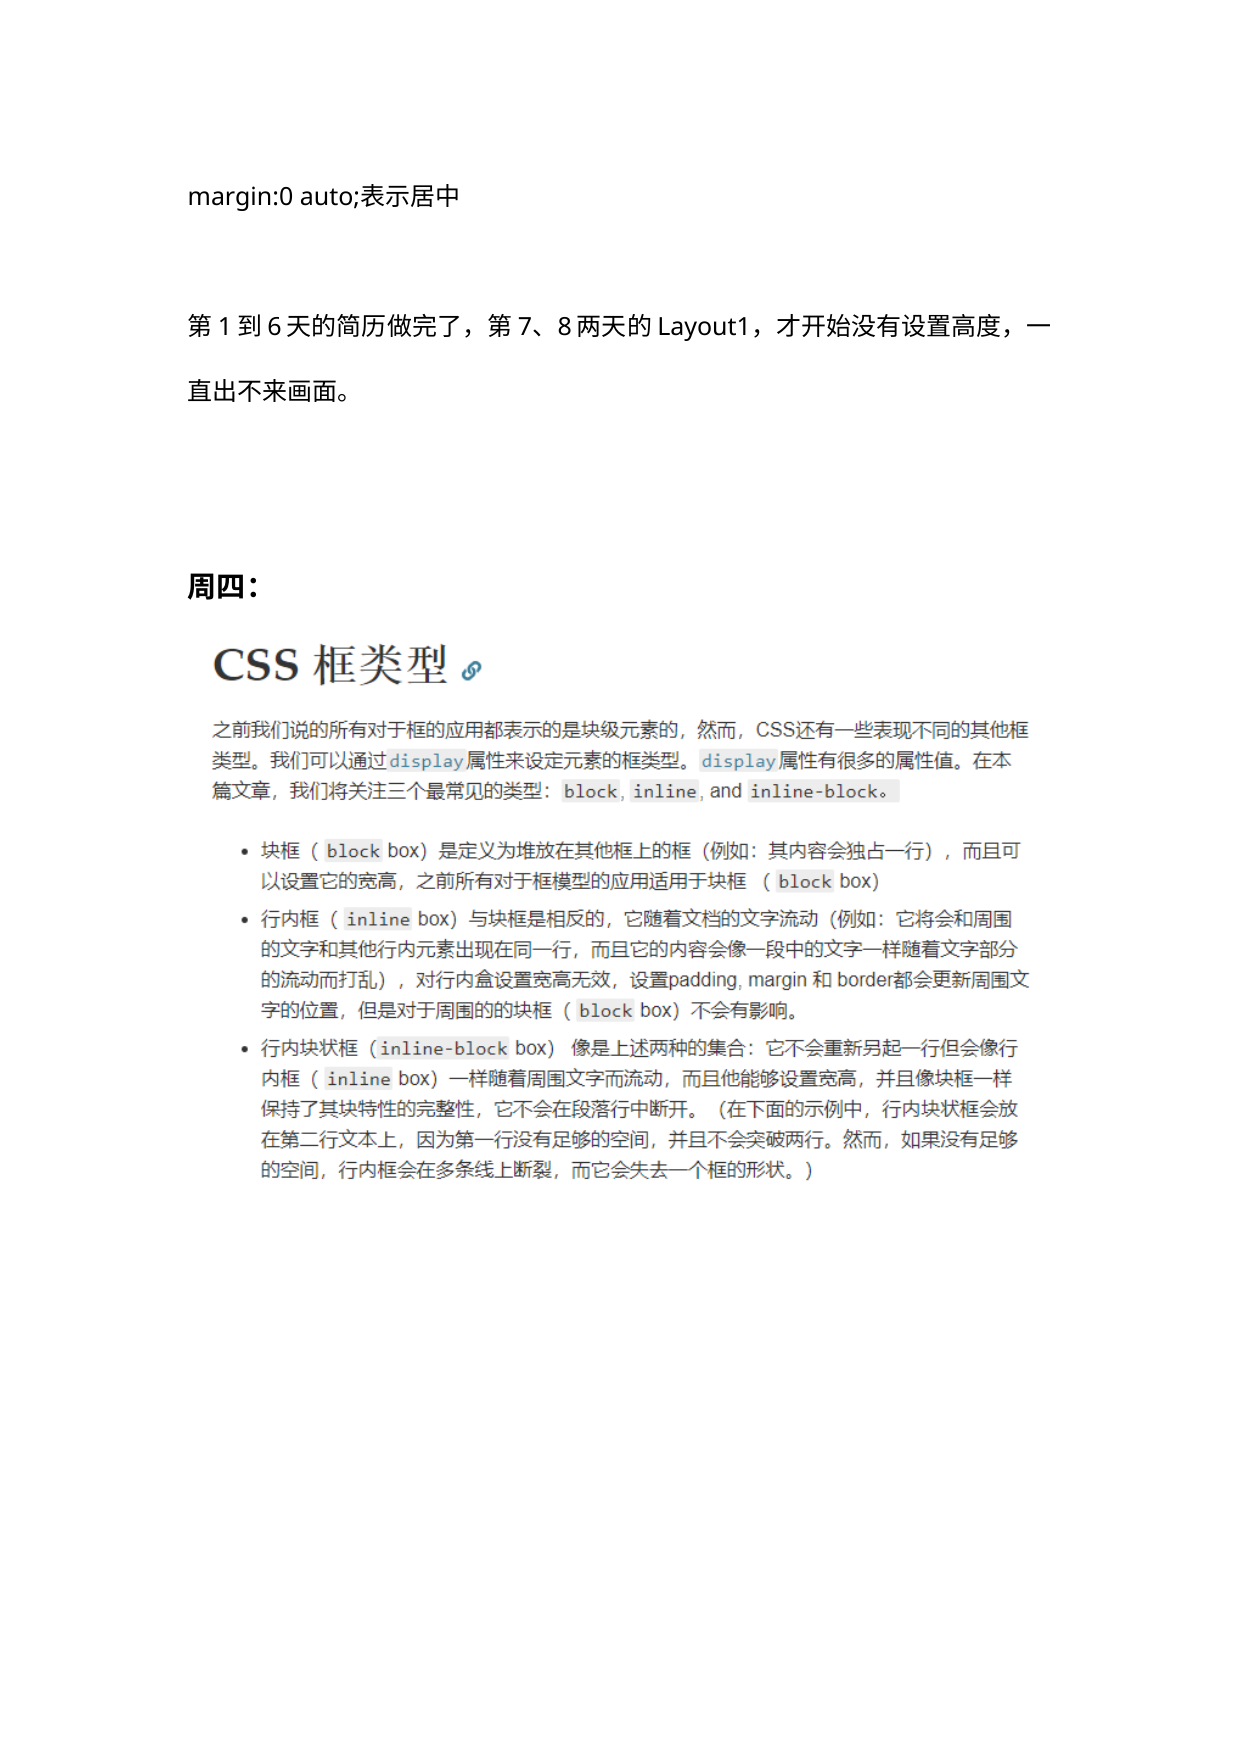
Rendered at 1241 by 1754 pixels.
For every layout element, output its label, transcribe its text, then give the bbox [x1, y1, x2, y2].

list margin:0 auto;表示居中 [187, 162, 1053, 227]
list 周四： [187, 552, 1053, 617]
list 第1到6天的简历做完了，第7、8两天的Layout1，才开始没有设置高度，一直出不来画面。 [187, 292, 1053, 422]
picture [187, 617, 1052, 1201]
